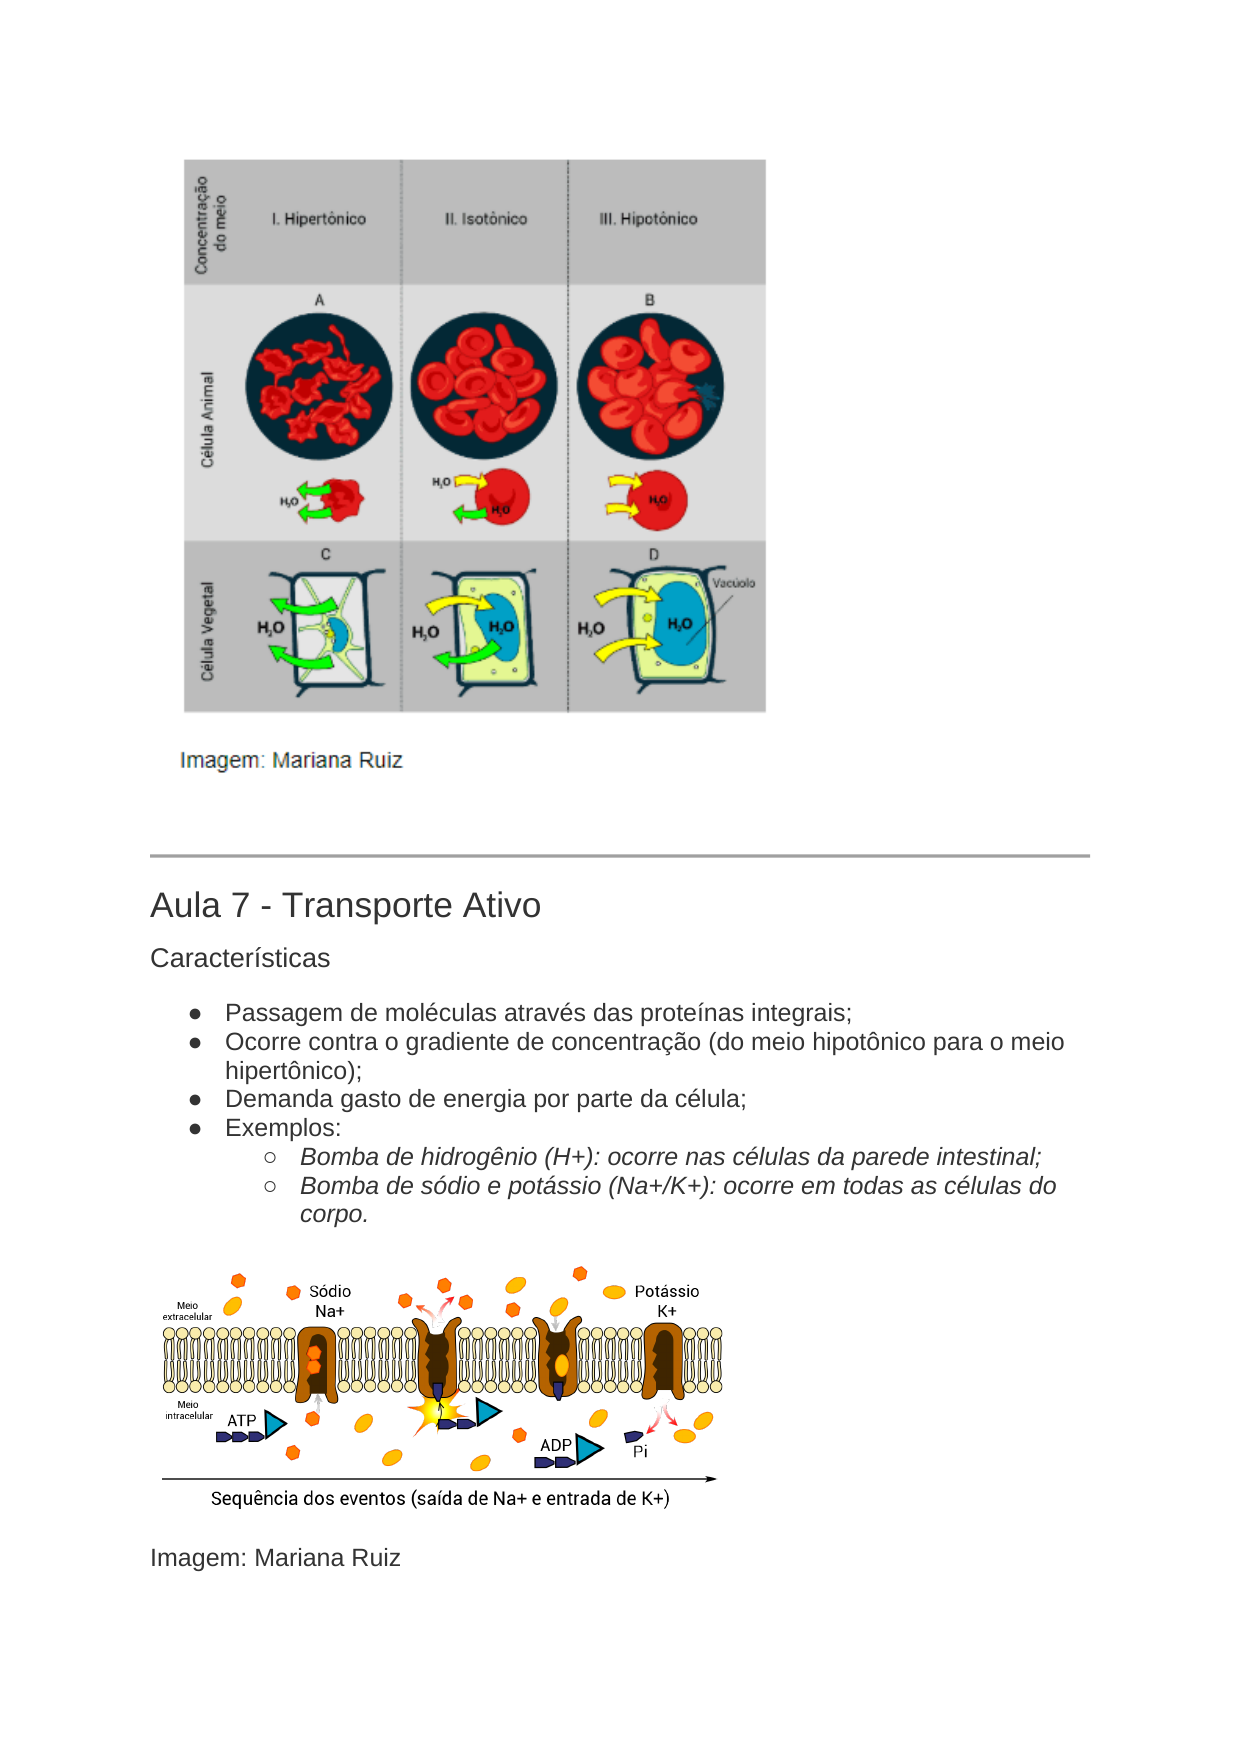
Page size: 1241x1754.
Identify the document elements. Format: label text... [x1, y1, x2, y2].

list Bomba de hidrogênio (H+): ocorre nas células da parede intestinal; [262, 1142, 1090, 1171]
list Exemplos: [187, 1113, 1090, 1142]
list Ocorre contra o gradiente de concentração (do meio hipotônico para o meio hipertônico); [187, 1027, 1090, 1084]
list Demanda gasto de energia por parte da célula; [187, 1084, 1090, 1113]
picture [150, 1253, 723, 1518]
list Bomba de sódio e potássio (Na+/K+): ocorre em todas as células do corpo. [262, 1171, 1090, 1228]
text Características [150, 942, 1090, 973]
subtitle Aula 7 - Transporte Ativo [150, 885, 1090, 925]
picture [150, 150, 799, 779]
list Passagem de moléculas através das proteínas integrais; [187, 998, 1090, 1027]
text Imagem: Mariana Ruiz [150, 1543, 1090, 1571]
